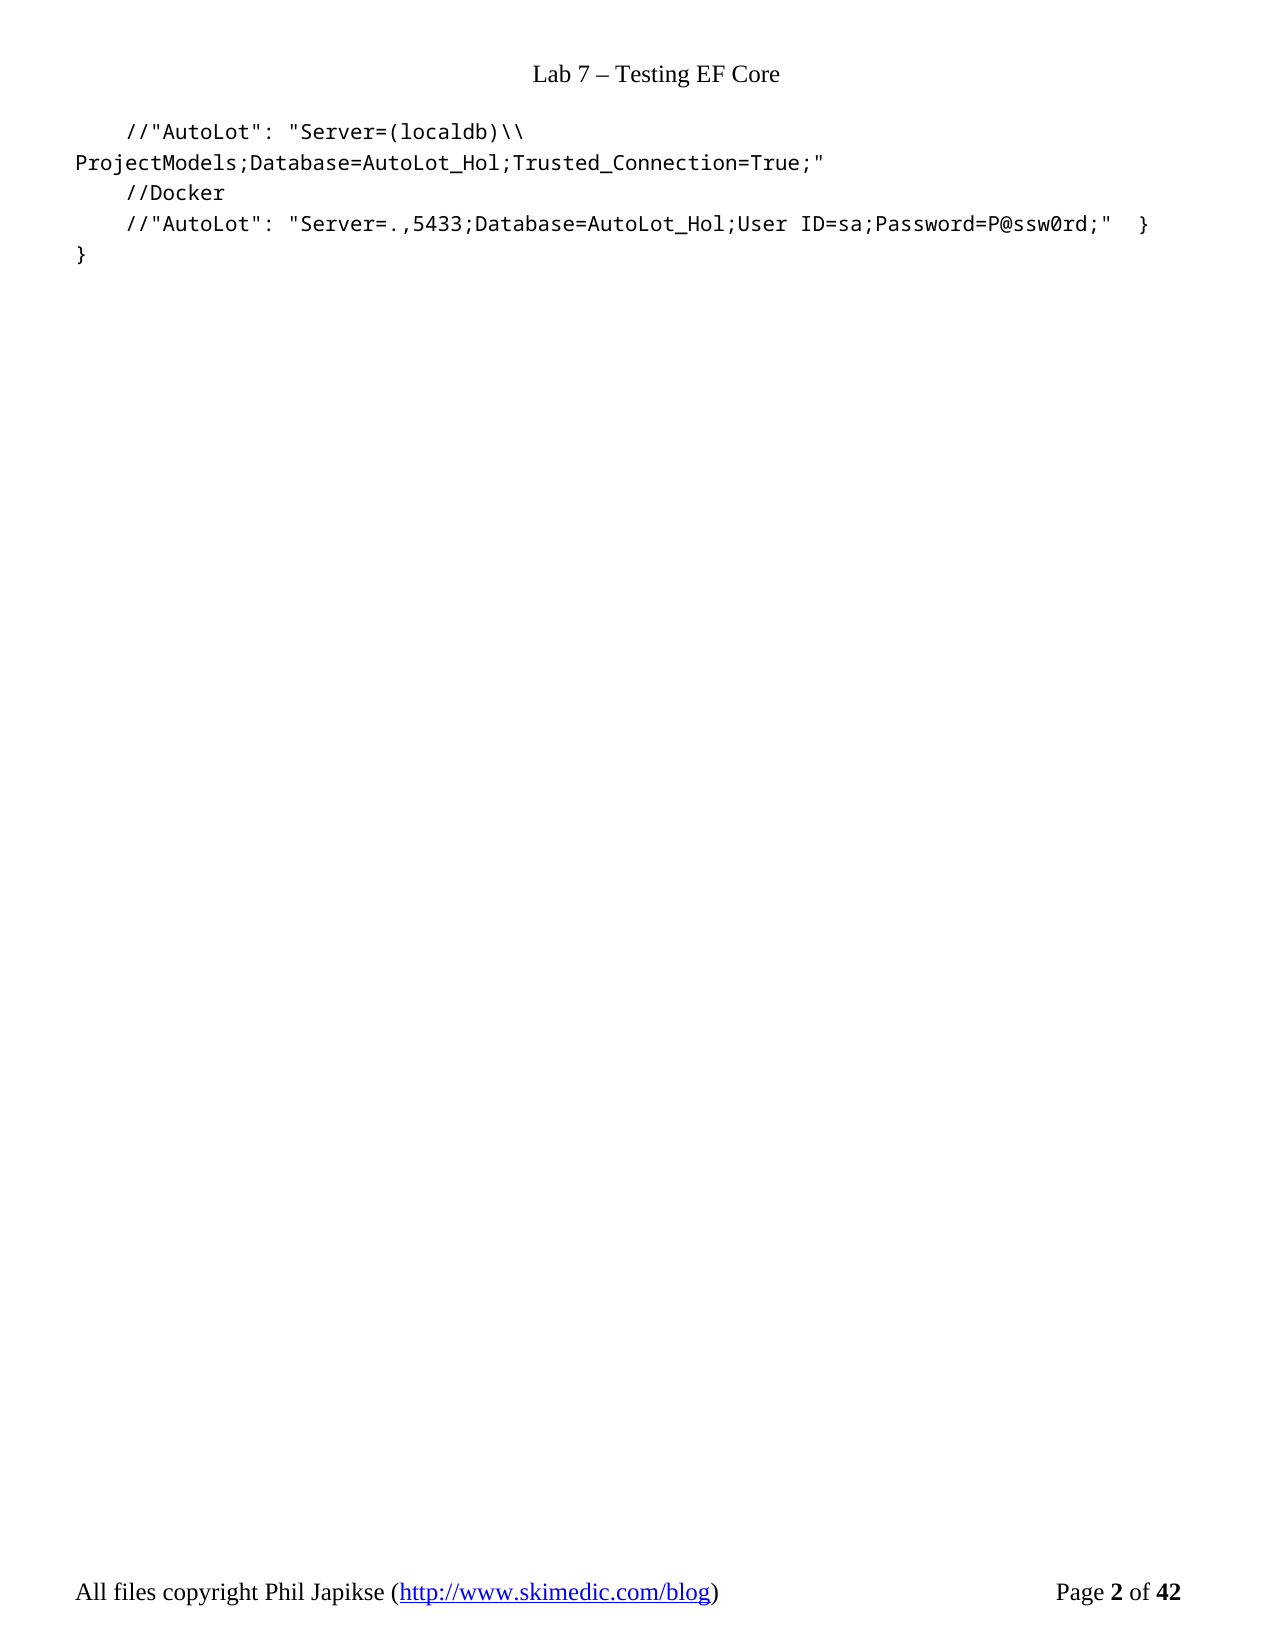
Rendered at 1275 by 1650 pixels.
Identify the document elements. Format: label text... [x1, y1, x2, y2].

text //Docker [75, 178, 1200, 207]
text //"AutoLot": "Server=.,5433;Database=AutoLot_Hol;User ID=sa;Password=P@ssw0rd;" } [75, 209, 1200, 237]
text //"AutoLot": "Server=(localdb)\\ProjectModels;Database=AutoLot_Hol;Trusted_Connection=True;" [75, 117, 1200, 176]
text } [75, 239, 1200, 268]
